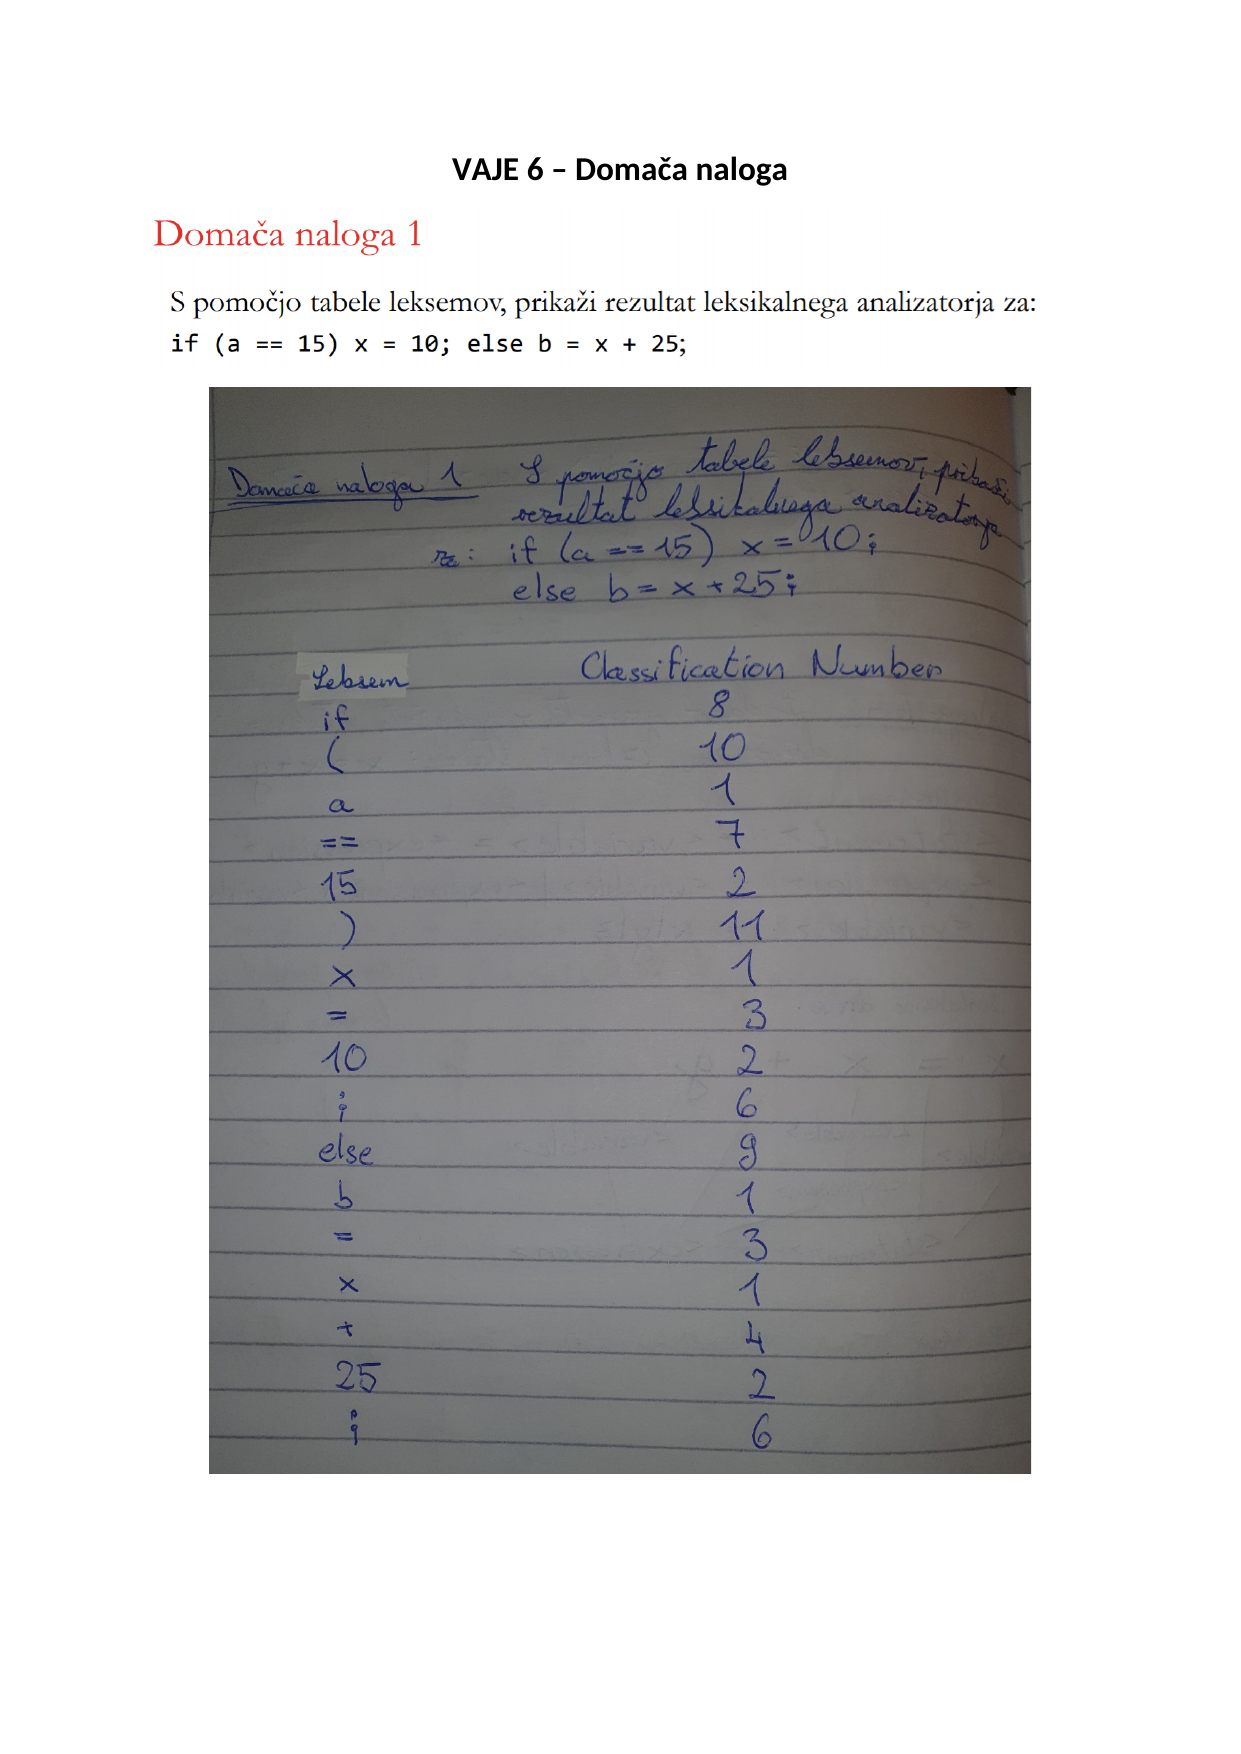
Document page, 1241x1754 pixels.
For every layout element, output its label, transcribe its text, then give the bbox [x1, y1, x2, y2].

picture [209, 387, 1032, 1474]
text VAJE 6 – Domača naloga [148, 148, 1093, 188]
picture [147, 208, 1091, 369]
